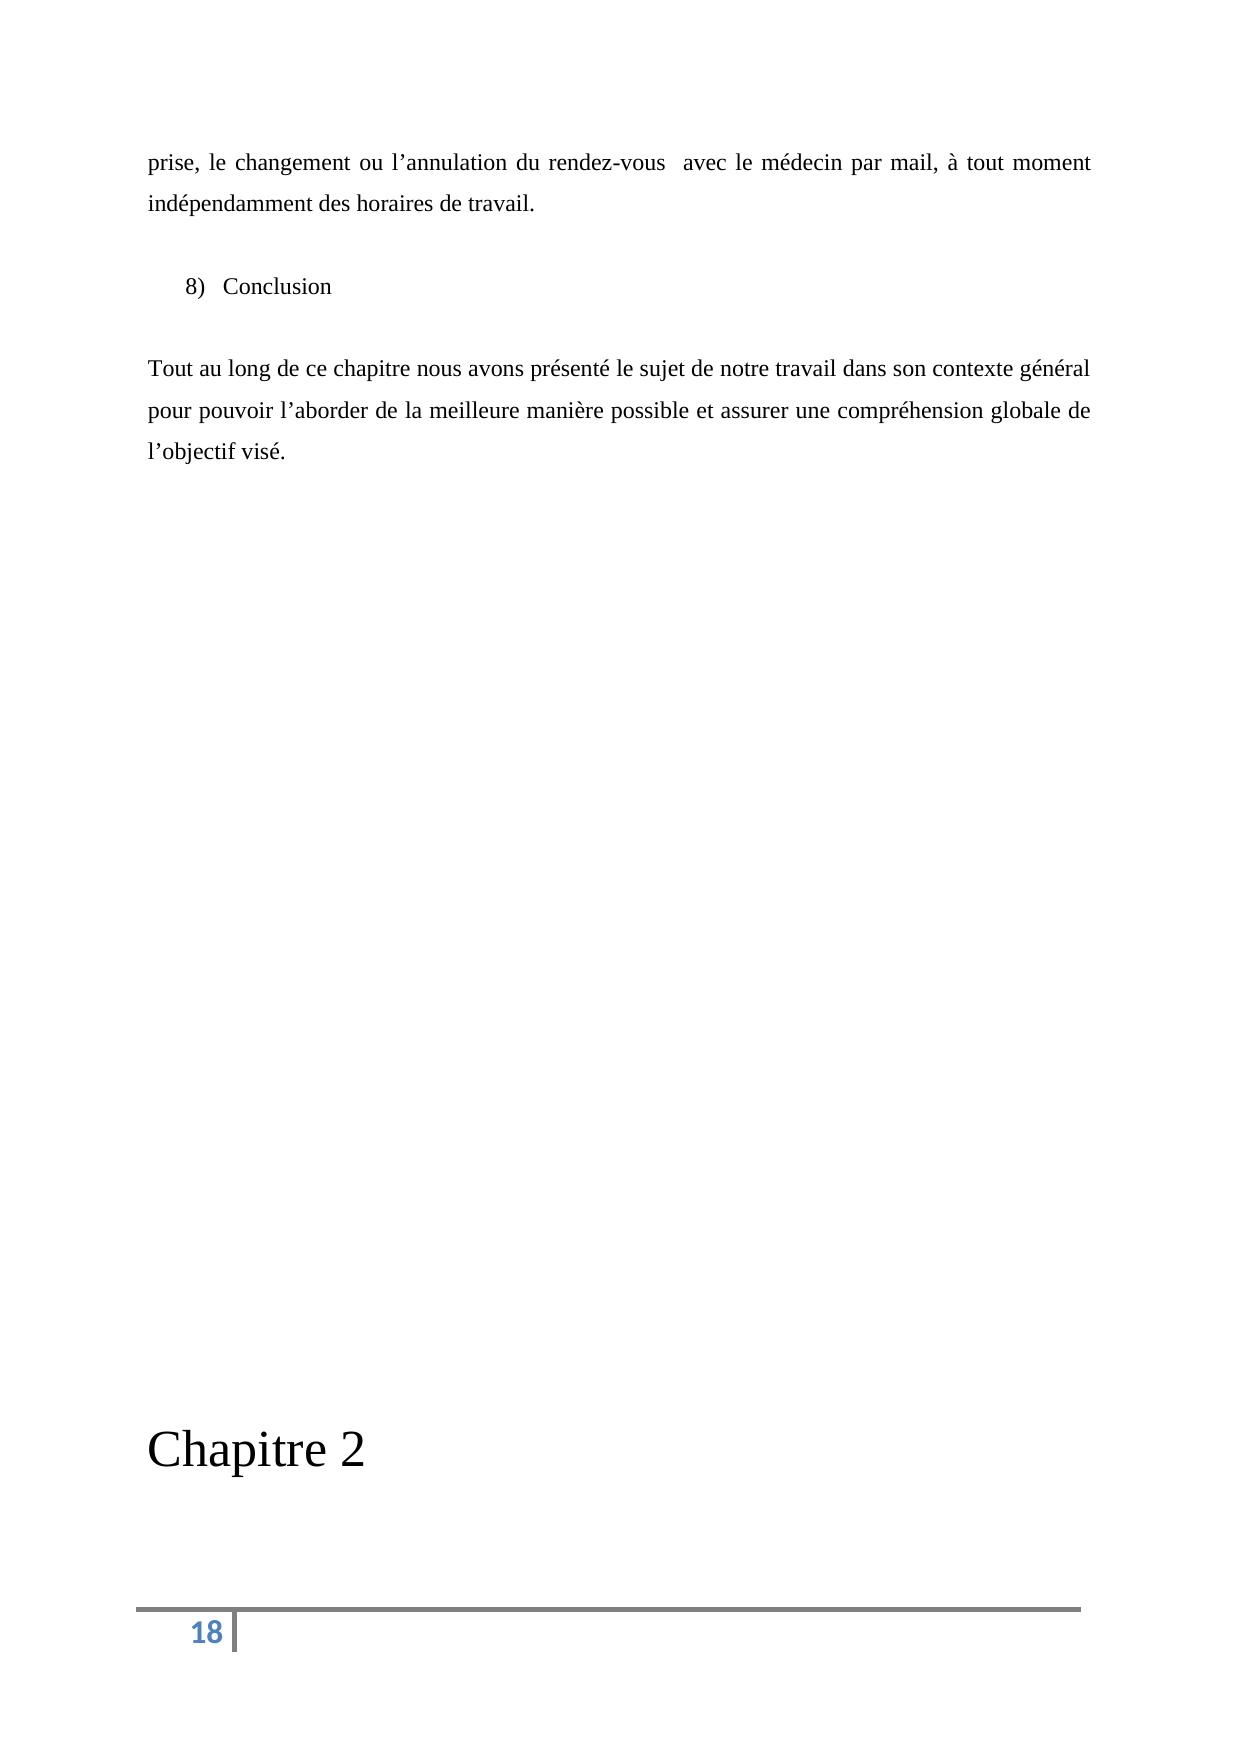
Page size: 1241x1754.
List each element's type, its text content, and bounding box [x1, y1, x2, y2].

text Chapitre 2 [148, 1418, 1093, 1478]
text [148, 148, 1093, 217]
text Tout au long de ce chapitre nous avons présenté le sujet de notre travail dans son contexte général pour pouvoir l’aborder de la meilleure manière possible et assurer une compréhension globale de l’objectif visé. [148, 354, 1093, 465]
list Conclusion [185, 272, 1093, 299]
